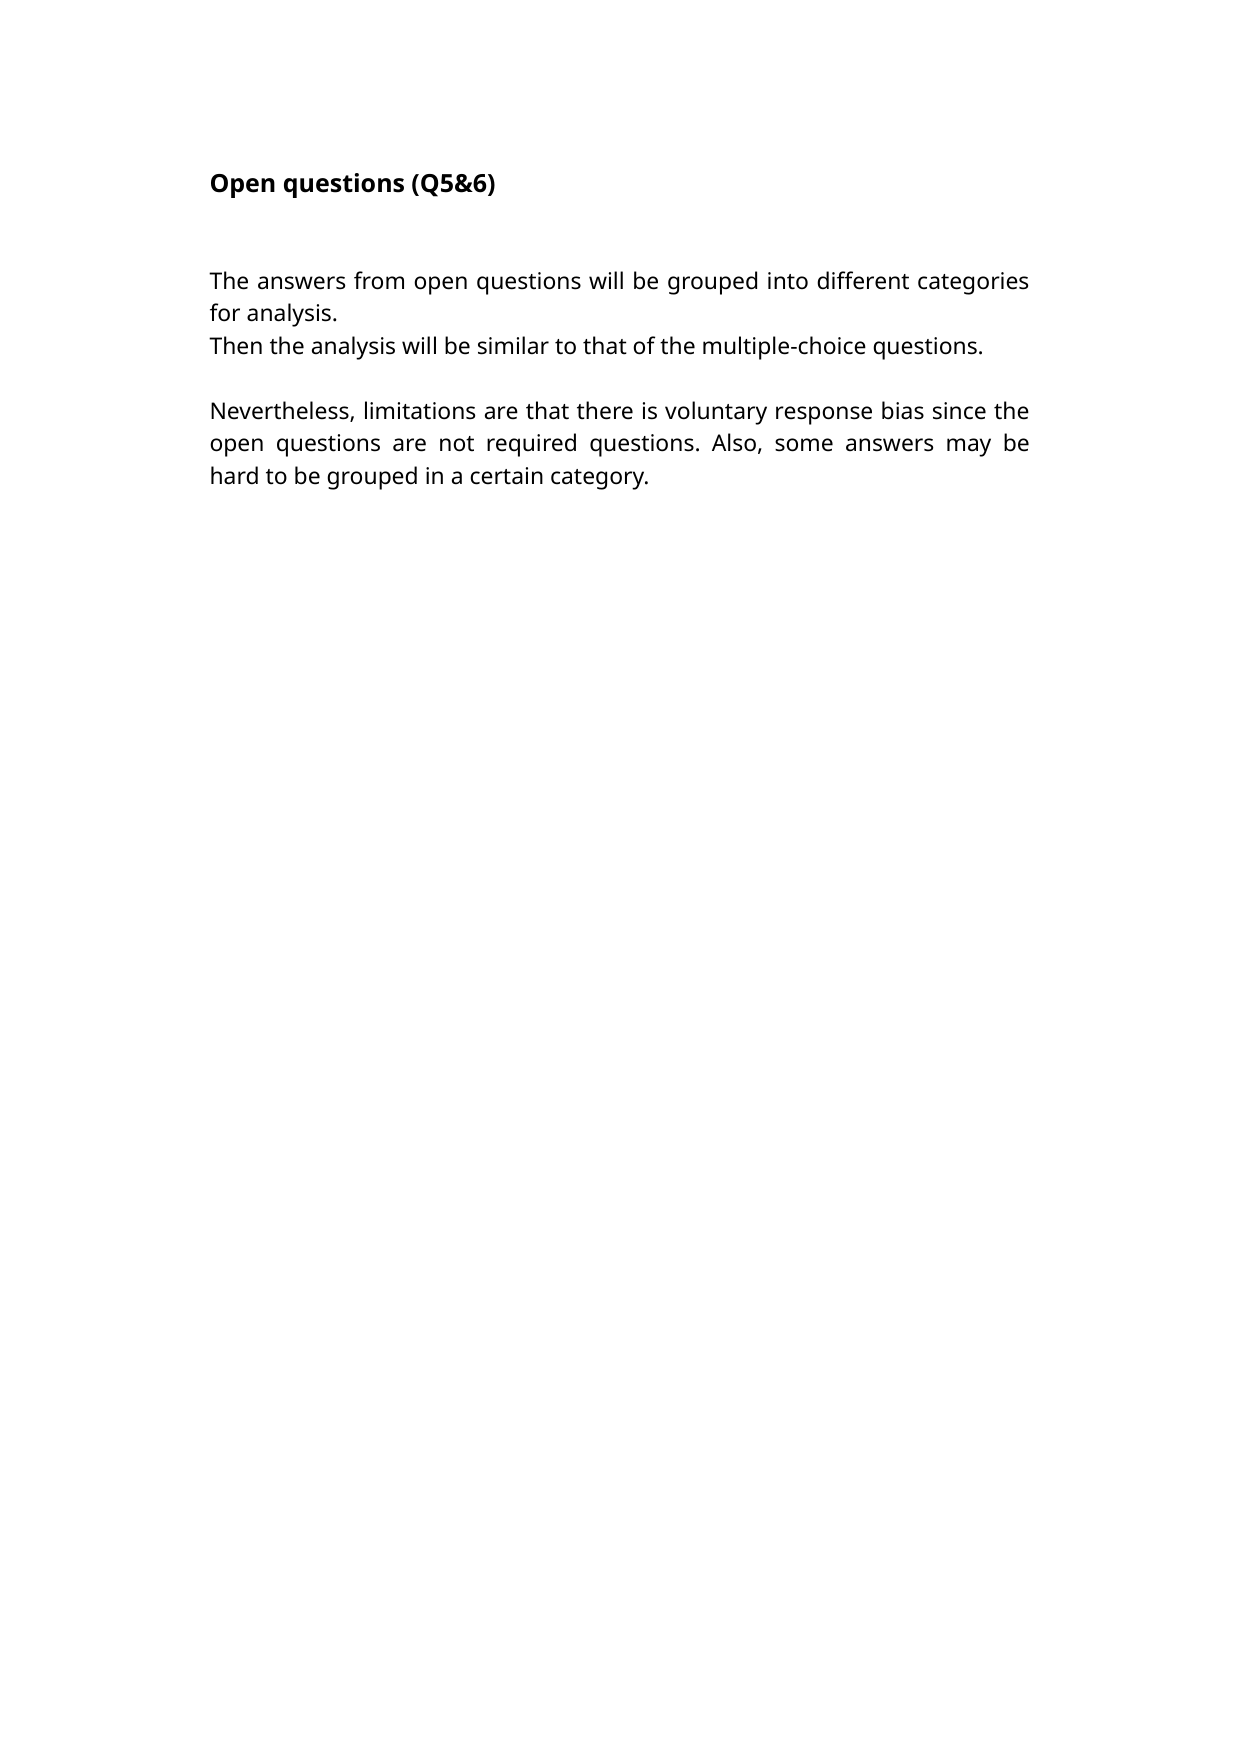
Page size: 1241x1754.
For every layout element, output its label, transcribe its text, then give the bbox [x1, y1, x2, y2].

subtitle Open questions (Q5&6) [209, 150, 1031, 215]
text The answers from open questions will be grouped into different categories for analysis. [209, 264, 1031, 329]
text Nevertheless, limitations are that there is voluntary response bias since the open questions are not required questions. Also, some answers may be hard to be grouped in a certain category. [209, 394, 1031, 492]
text Then the analysis will be similar to that of the multiple-choice questions. [209, 329, 1031, 362]
